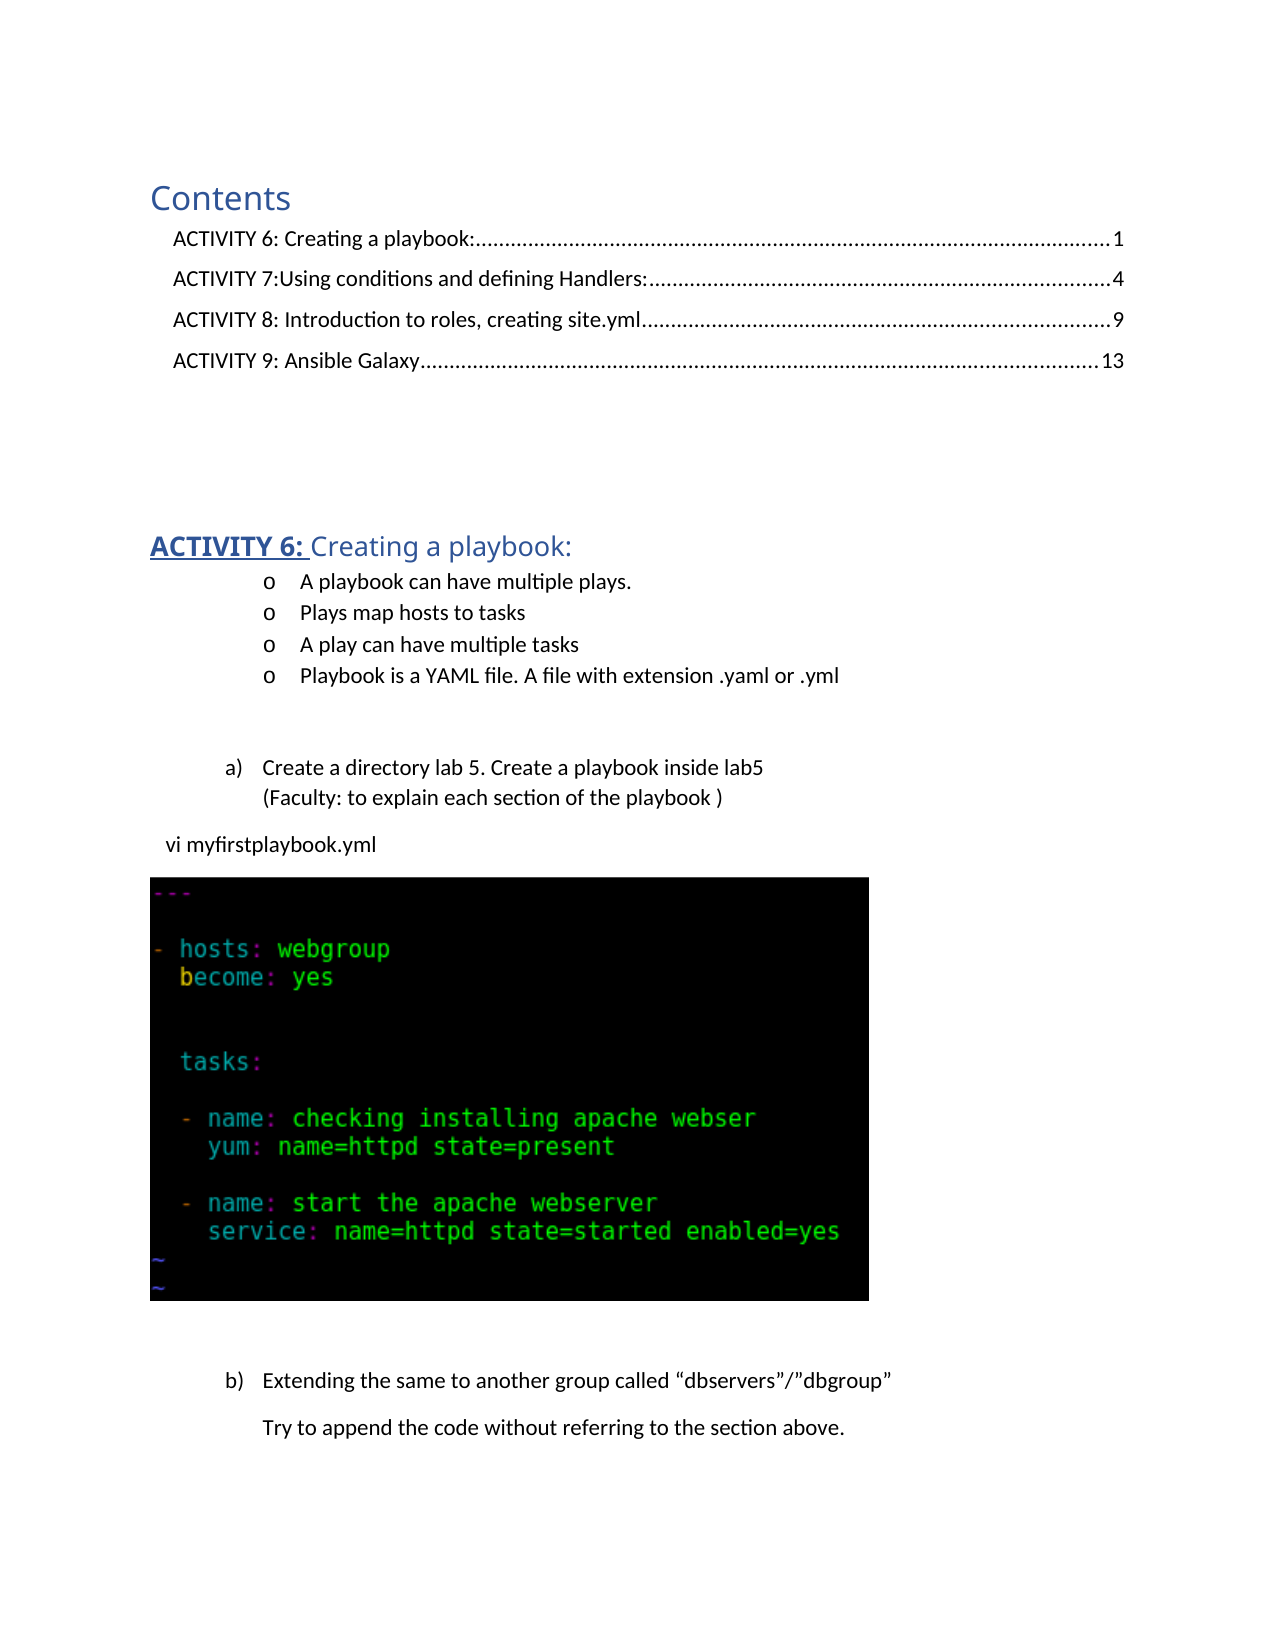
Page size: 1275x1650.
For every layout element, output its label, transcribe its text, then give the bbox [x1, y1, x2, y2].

list Create a directory lab 5. Create a playbook inside lab5 [225, 753, 1125, 781]
list Plays map hosts to tasks [262, 598, 1125, 627]
text vi myfirstplaybook.yml [150, 830, 1125, 858]
text Try to append the code without referring to the section above. [262, 1413, 1125, 1441]
list (Faculty: to explain each section of the playbook ) [262, 783, 1125, 811]
list A play can have multiple tasks [262, 630, 1125, 659]
list Extending the same to another group called “dbservers”/”dbgroup” [225, 1366, 1125, 1394]
picture [150, 877, 869, 1301]
list Playbook is a YAML file. A file with extension .yaml or .yml [262, 661, 1125, 690]
list A playbook can have multiple plays. [262, 567, 1125, 596]
subtitle ACTIVITY 6: Creating a playbook: [150, 527, 1125, 564]
